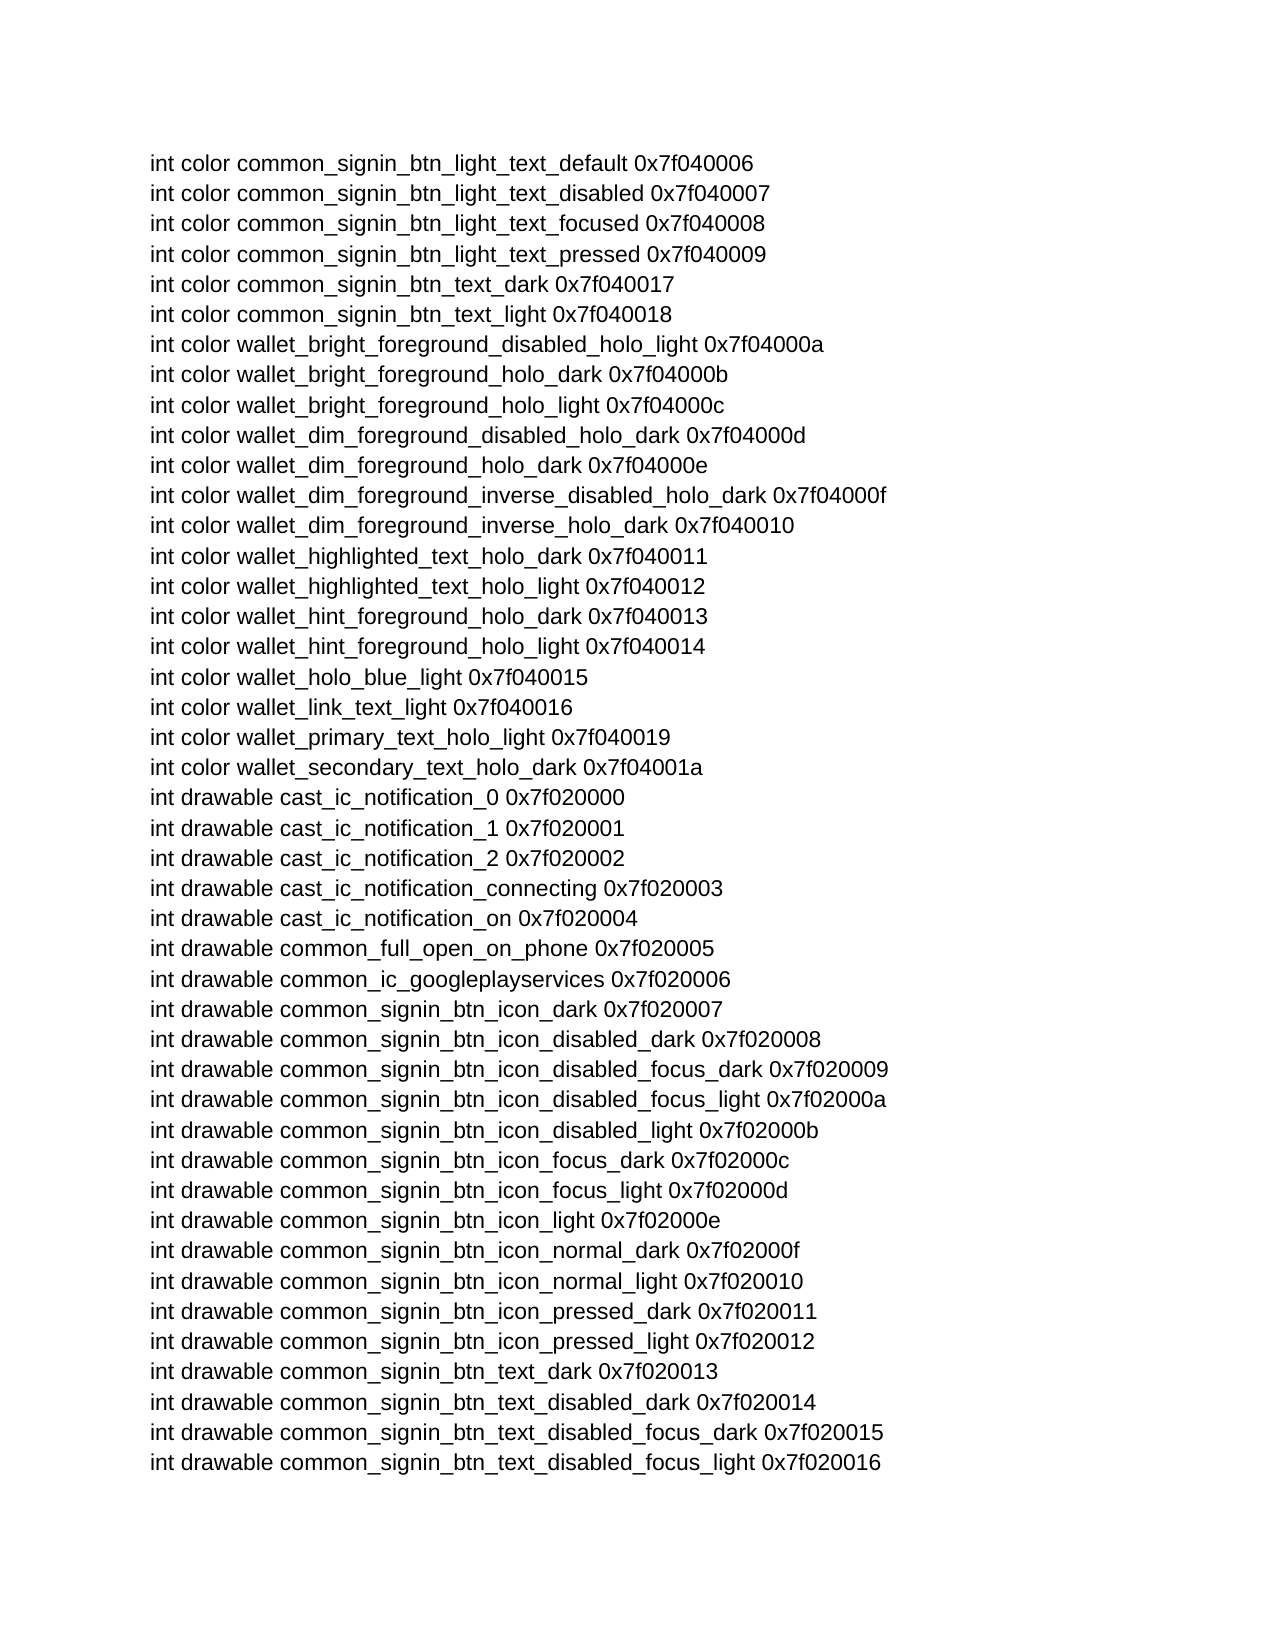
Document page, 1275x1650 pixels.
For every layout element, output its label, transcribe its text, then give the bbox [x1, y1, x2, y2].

text int drawable common_signin_btn_icon_pressed_dark 0x7f020011 [150, 1298, 1125, 1324]
text int color wallet_holo_blue_light 0x7f040015 [150, 663, 1125, 690]
text int color wallet_bright_foreground_disabled_holo_light 0x7f04000a [150, 331, 1125, 358]
text int drawable cast_ic_notification_0 0x7f020000 [150, 784, 1125, 811]
text int color wallet_primary_text_holo_light 0x7f040019 [150, 724, 1125, 750]
text int color wallet_secondary_text_holo_dark 0x7f04001a [150, 754, 1125, 781]
text int color wallet_dim_foreground_inverse_holo_dark 0x7f040010 [150, 512, 1125, 539]
text int drawable common_signin_btn_icon_disabled_focus_dark 0x7f020009 [150, 1056, 1125, 1083]
text int drawable common_signin_btn_icon_normal_dark 0x7f02000f [150, 1237, 1125, 1264]
text int drawable common_signin_btn_icon_dark 0x7f020007 [150, 996, 1125, 1022]
text int color wallet_bright_foreground_holo_light 0x7f04000c [150, 392, 1125, 418]
text int color common_signin_btn_light_text_focused 0x7f040008 [150, 210, 1125, 237]
text int color wallet_dim_foreground_inverse_disabled_holo_dark 0x7f04000f [150, 482, 1125, 509]
text int color wallet_link_text_light 0x7f040016 [150, 694, 1125, 720]
text int color wallet_hint_foreground_holo_light 0x7f040014 [150, 633, 1125, 660]
text int drawable cast_ic_notification_2 0x7f020002 [150, 845, 1125, 871]
text int drawable common_signin_btn_icon_disabled_dark 0x7f020008 [150, 1026, 1125, 1052]
text int color wallet_hint_foreground_holo_dark 0x7f040013 [150, 603, 1125, 629]
text int color wallet_bright_foreground_holo_dark 0x7f04000b [150, 361, 1125, 388]
text int color common_signin_btn_text_dark 0x7f040017 [150, 271, 1125, 297]
text int color wallet_highlighted_text_holo_dark 0x7f040011 [150, 543, 1125, 569]
text int color common_signin_btn_light_text_disabled 0x7f040007 [150, 180, 1125, 207]
text int color common_signin_btn_text_light 0x7f040018 [150, 301, 1125, 327]
text int color wallet_dim_foreground_holo_dark 0x7f04000e [150, 452, 1125, 478]
text int drawable common_signin_btn_text_disabled_dark 0x7f020014 [150, 1388, 1125, 1415]
text int drawable common_signin_btn_text_disabled_focus_dark 0x7f020015 [150, 1419, 1125, 1445]
text int color wallet_highlighted_text_holo_light 0x7f040012 [150, 573, 1125, 599]
text int drawable common_signin_btn_icon_disabled_light 0x7f02000b [150, 1117, 1125, 1143]
text int color wallet_dim_foreground_disabled_holo_dark 0x7f04000d [150, 422, 1125, 448]
text int drawable common_full_open_on_phone 0x7f020005 [150, 935, 1125, 962]
text int drawable common_ic_googleplayservices 0x7f020006 [150, 966, 1125, 992]
text int color common_signin_btn_light_text_default 0x7f040006 [150, 150, 1125, 176]
text int drawable cast_ic_notification_on 0x7f020004 [150, 905, 1125, 932]
text int drawable cast_ic_notification_connecting 0x7f020003 [150, 875, 1125, 901]
text int drawable common_signin_btn_icon_pressed_light 0x7f020012 [150, 1328, 1125, 1354]
text int drawable cast_ic_notification_1 0x7f020001 [150, 814, 1125, 841]
text int drawable common_signin_btn_icon_focus_light 0x7f02000d [150, 1177, 1125, 1203]
text int drawable common_signin_btn_icon_disabled_focus_light 0x7f02000a [150, 1086, 1125, 1113]
text int drawable common_signin_btn_icon_normal_light 0x7f020010 [150, 1268, 1125, 1294]
text int drawable common_signin_btn_icon_light 0x7f02000e [150, 1207, 1125, 1234]
text int drawable common_signin_btn_text_disabled_focus_light 0x7f020016 [150, 1449, 1125, 1475]
text int drawable common_signin_btn_icon_focus_dark 0x7f02000c [150, 1147, 1125, 1173]
text int drawable common_signin_btn_text_dark 0x7f020013 [150, 1358, 1125, 1385]
text int color common_signin_btn_light_text_pressed 0x7f040009 [150, 241, 1125, 267]
